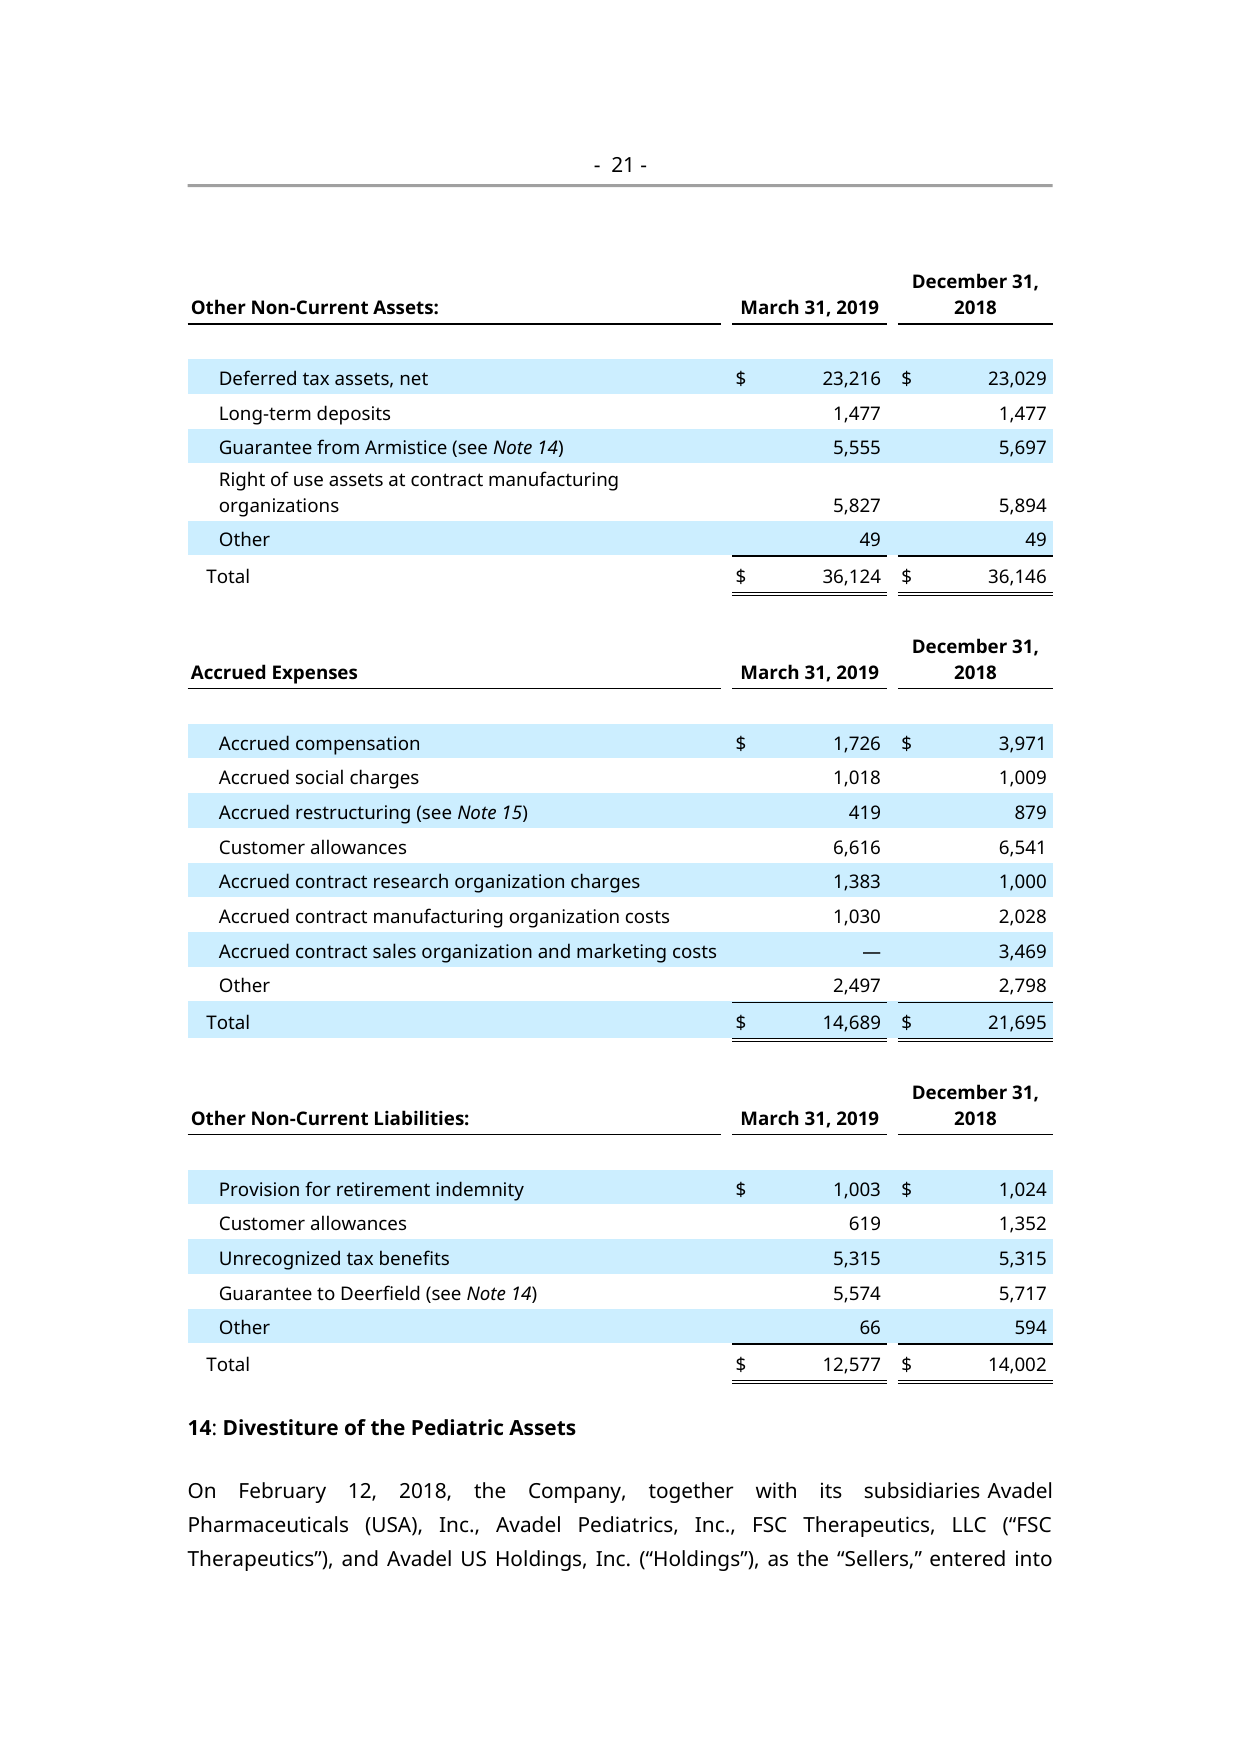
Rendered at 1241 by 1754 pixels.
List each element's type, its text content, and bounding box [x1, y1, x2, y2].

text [187, 1476, 1053, 1573]
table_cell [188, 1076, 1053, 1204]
text - 21 - [187, 150, 1053, 178]
text 14: Divestiture of the Pediatric Assets [187, 1413, 1053, 1442]
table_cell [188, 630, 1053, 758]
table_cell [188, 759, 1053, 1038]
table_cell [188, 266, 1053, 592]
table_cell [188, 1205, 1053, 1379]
